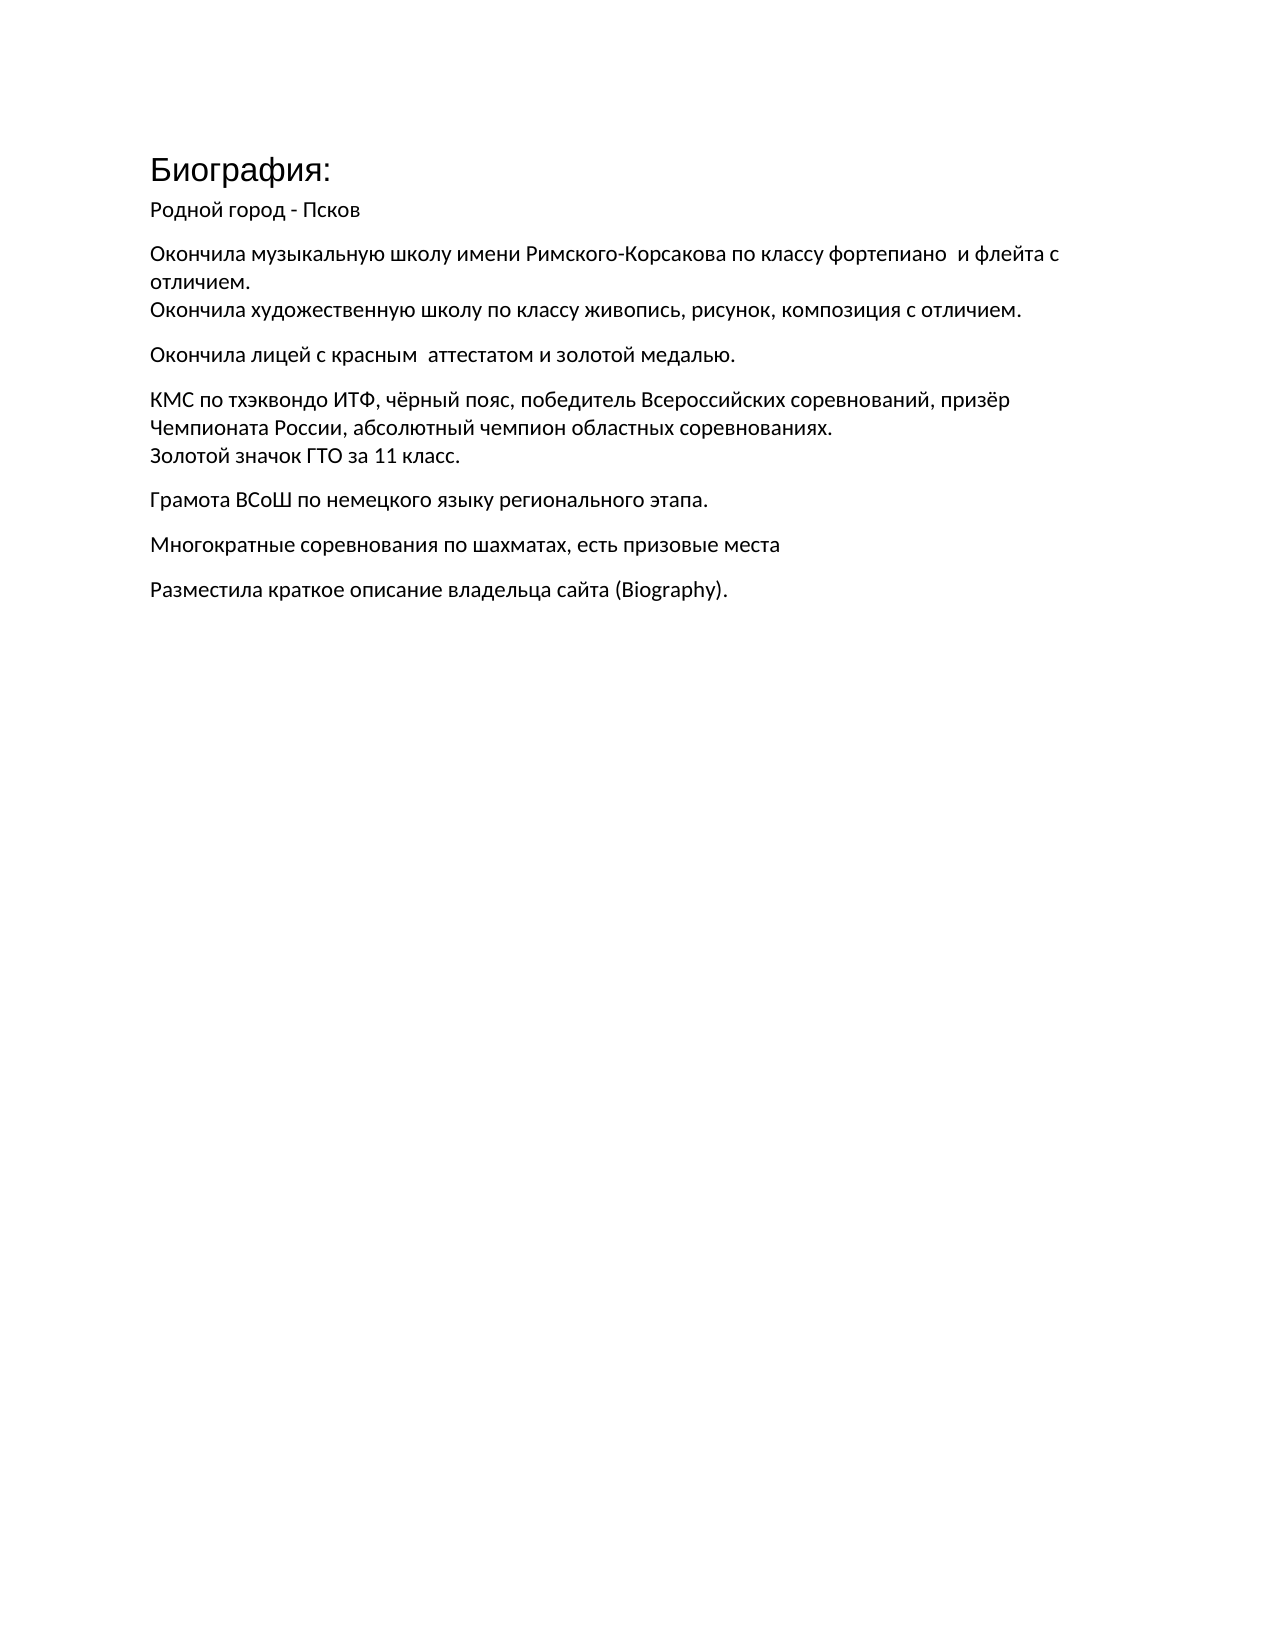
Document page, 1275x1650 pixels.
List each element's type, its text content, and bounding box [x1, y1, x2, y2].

text Разместила краткое описание владельца сайта (Biography). [150, 575, 1125, 603]
text Многократные соревнования по шахматах, есть призовые места [150, 530, 1125, 558]
text КМС по тхэквондо ИТФ, чёрный пояс, победитель Всероссийских соревнований, призёр Чемпионата России, абсолютный чемпион областных соревнованиях. Золотой значок ГТО за 11 класс. [150, 385, 1125, 469]
text Окончила музыкальную школу имени Римского-Корсакова по классу фортепиано и флейта с отличием. Окончила художественную школу по классу живопись, рисунок, композиция с отличием. [150, 239, 1125, 323]
text Окончила лицей с красным аттестатом и золотой медалью. [150, 340, 1125, 368]
subtitle Биография: [150, 150, 1125, 188]
text Родной город - Псков [150, 195, 1125, 223]
text Грамота ВСоШ по немецкого языку регионального этапа. [150, 486, 1125, 513]
